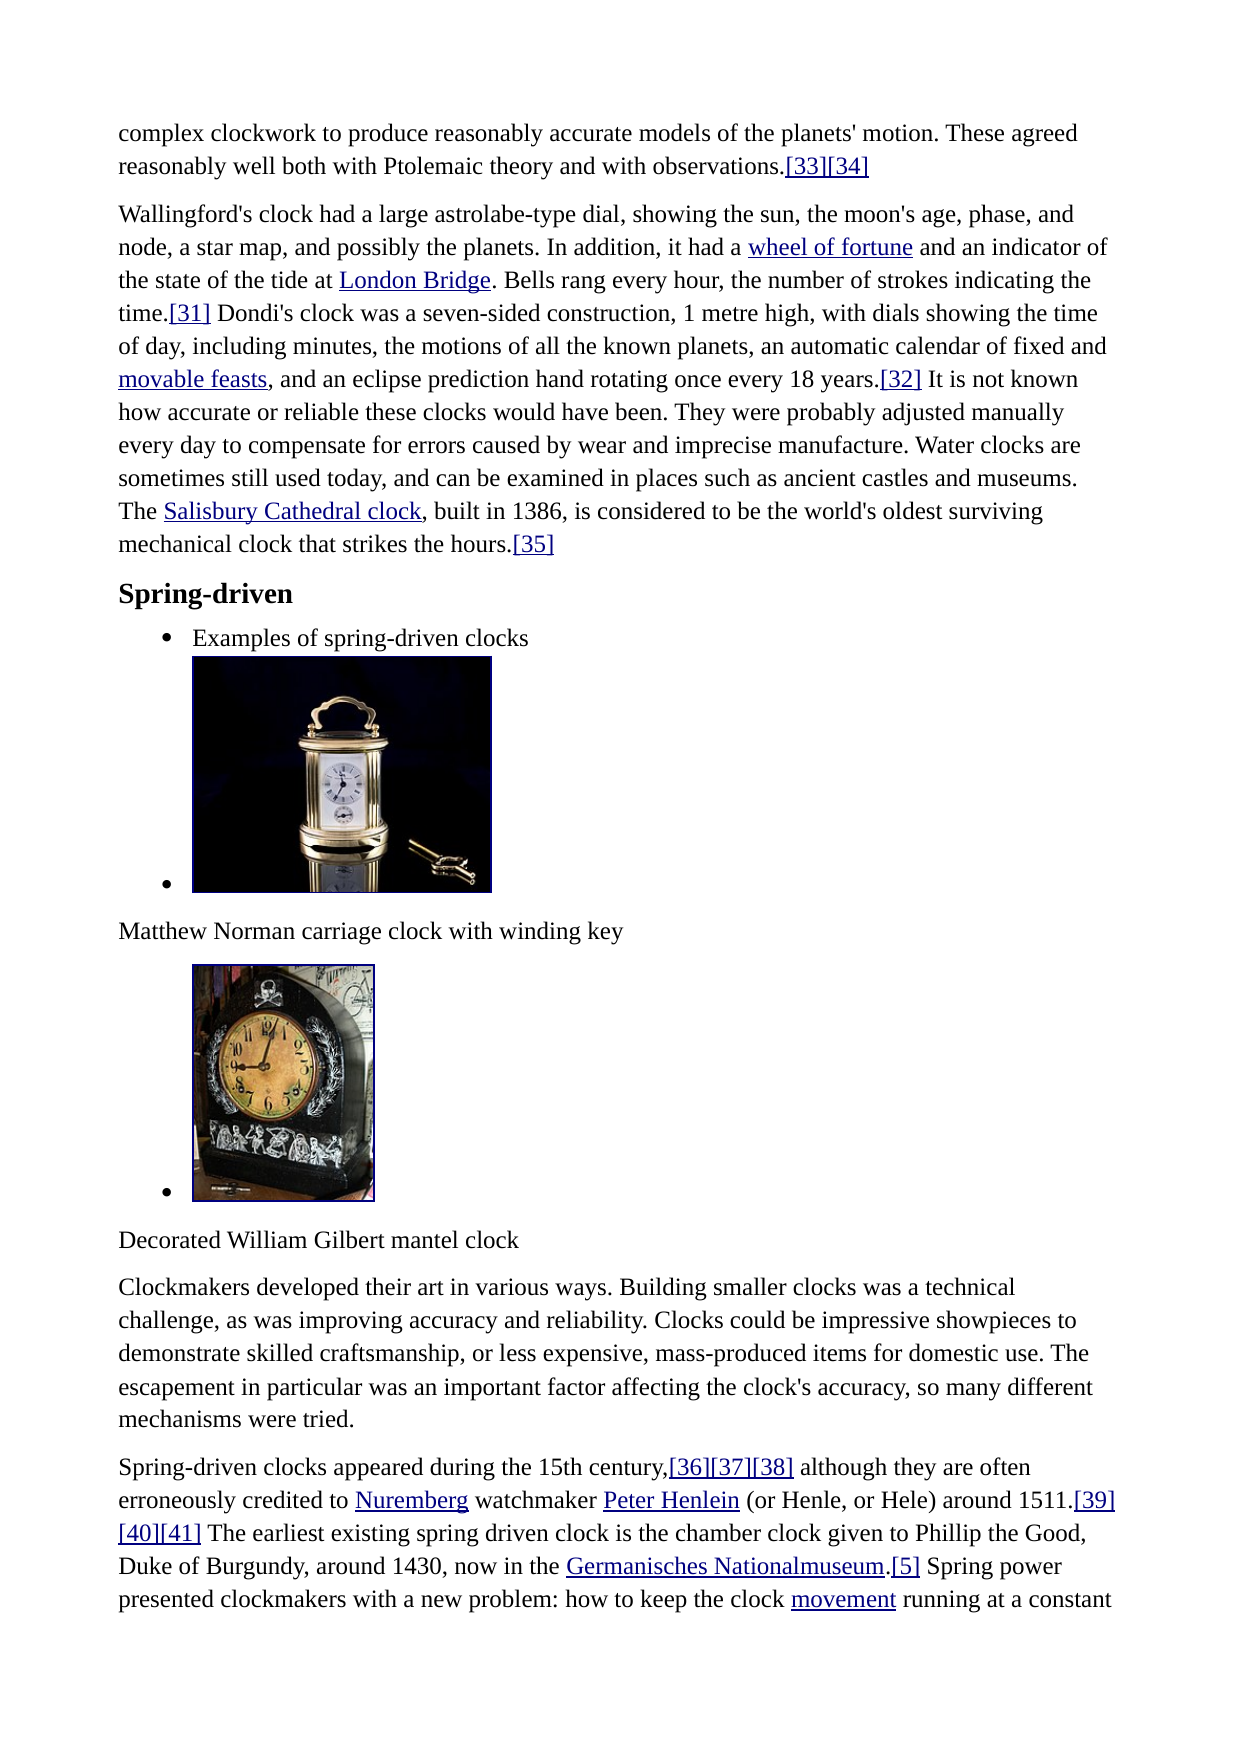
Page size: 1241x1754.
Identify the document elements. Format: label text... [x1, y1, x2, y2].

subtitle Spring-driven [118, 577, 1122, 610]
list Decorated William Gilbert mantel clock [118, 1225, 1122, 1254]
list Matthew Norman carriage clock with winding key [118, 916, 1122, 945]
picture [194, 966, 373, 1200]
text Clockmakers developed their art in various ways. Building smaller clocks was a technical challenge, as was improving accuracy and reliability. Clocks could be impressive showpieces to demonstrate skilled craftsmanship, or less expensive, mass-produced items for domestic use. The escapement in particular was an important factor affecting the clock's accuracy, so many different mechanisms were tried. [118, 1272, 1122, 1433]
text Wallingford's clock had a large astrolabe-type dial, showing the sun, the moon's age, phase, and node, a star map, and possibly the planets. In addition, it had a wheel of fortune and an indicator of the state of the tide at London Bridge. Bells rang every hour, the number of strokes indicating the time.[31] Dondi's clock was a seven-sided construction, 1 metre high, with dials showing the time of day, including minutes, the motions of all the known planets, an automatic calendar of fixed and movable feasts, and an eclipse prediction hand rotating once every 18 years.[32] It is not known how accurate or reliable these clocks would have been. They were probably adjusted manually every day to compensate for errors caused by wear and imprecise manufacture. Water clocks are sometimes still used today, and can be examined in places such as ancient castles and museums. The Salisbury Cathedral clock, built in 1386, is considered to be the world's oldest surviving mechanical clock that strikes the hours.[35] [118, 199, 1122, 558]
list Examples of spring-driven clocks [162, 623, 1122, 651]
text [118, 1452, 1122, 1613]
picture [194, 657, 490, 892]
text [118, 118, 1122, 180]
